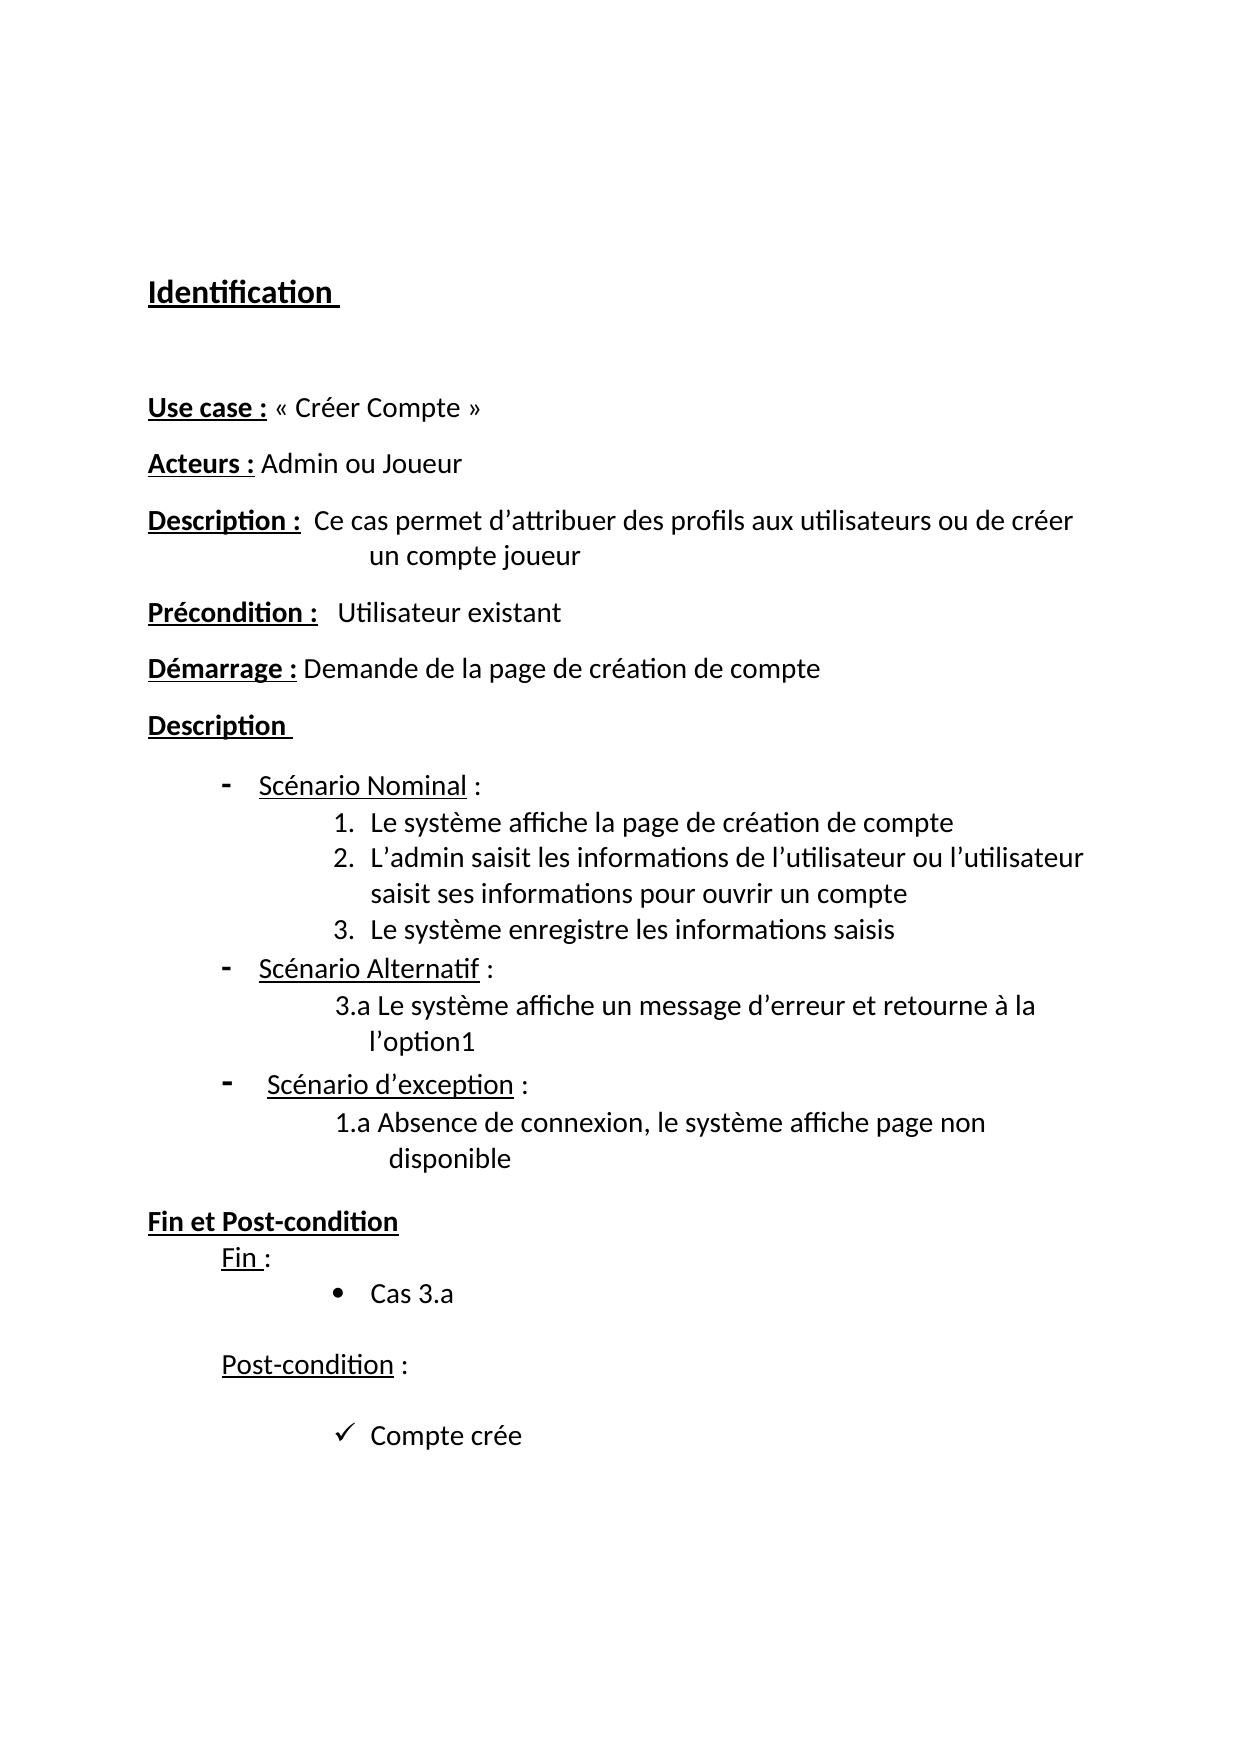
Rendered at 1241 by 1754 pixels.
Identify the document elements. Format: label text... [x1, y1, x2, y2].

list Fin : [207, 1239, 1093, 1275]
list Scénario Nominal : [221, 763, 1093, 804]
text Use case : « Créer Compte » [148, 389, 1093, 424]
list 1.a Absence de connexion, le système affiche page non disponible [221, 1104, 1093, 1175]
list Le système affiche la page de création de compte [333, 804, 1093, 839]
text Acteurs : Admin ou Joueur [148, 445, 1093, 481]
list Le système enregistre les informations saisis [333, 911, 1093, 946]
list Post-condition : [221, 1346, 1093, 1382]
list Fin et Post-condition [148, 1203, 1093, 1239]
text Précondition : Utilisateur existant [148, 594, 1093, 629]
list Cas 3.a [333, 1275, 1093, 1310]
text Identification [148, 271, 1093, 311]
text Description : Ce cas permet d’attribuer des profils aux utilisateurs ou de créer un compte joueur [148, 502, 1093, 573]
text Description [148, 707, 1093, 742]
list Compte crée [333, 1417, 1093, 1453]
text Démarrage : Demande de la page de création de compte [148, 650, 1093, 686]
list Scénario Alternatif : [221, 946, 1093, 987]
list - Scénario d’exception : [221, 1058, 1093, 1104]
list 3.a Le système affiche un message d’erreur et retourne à la l’option1 [258, 987, 1093, 1058]
list L’admin saisit les informations de l’utilisateur ou l’utilisateur saisit ses informations pour ouvrir un compte [333, 839, 1093, 911]
